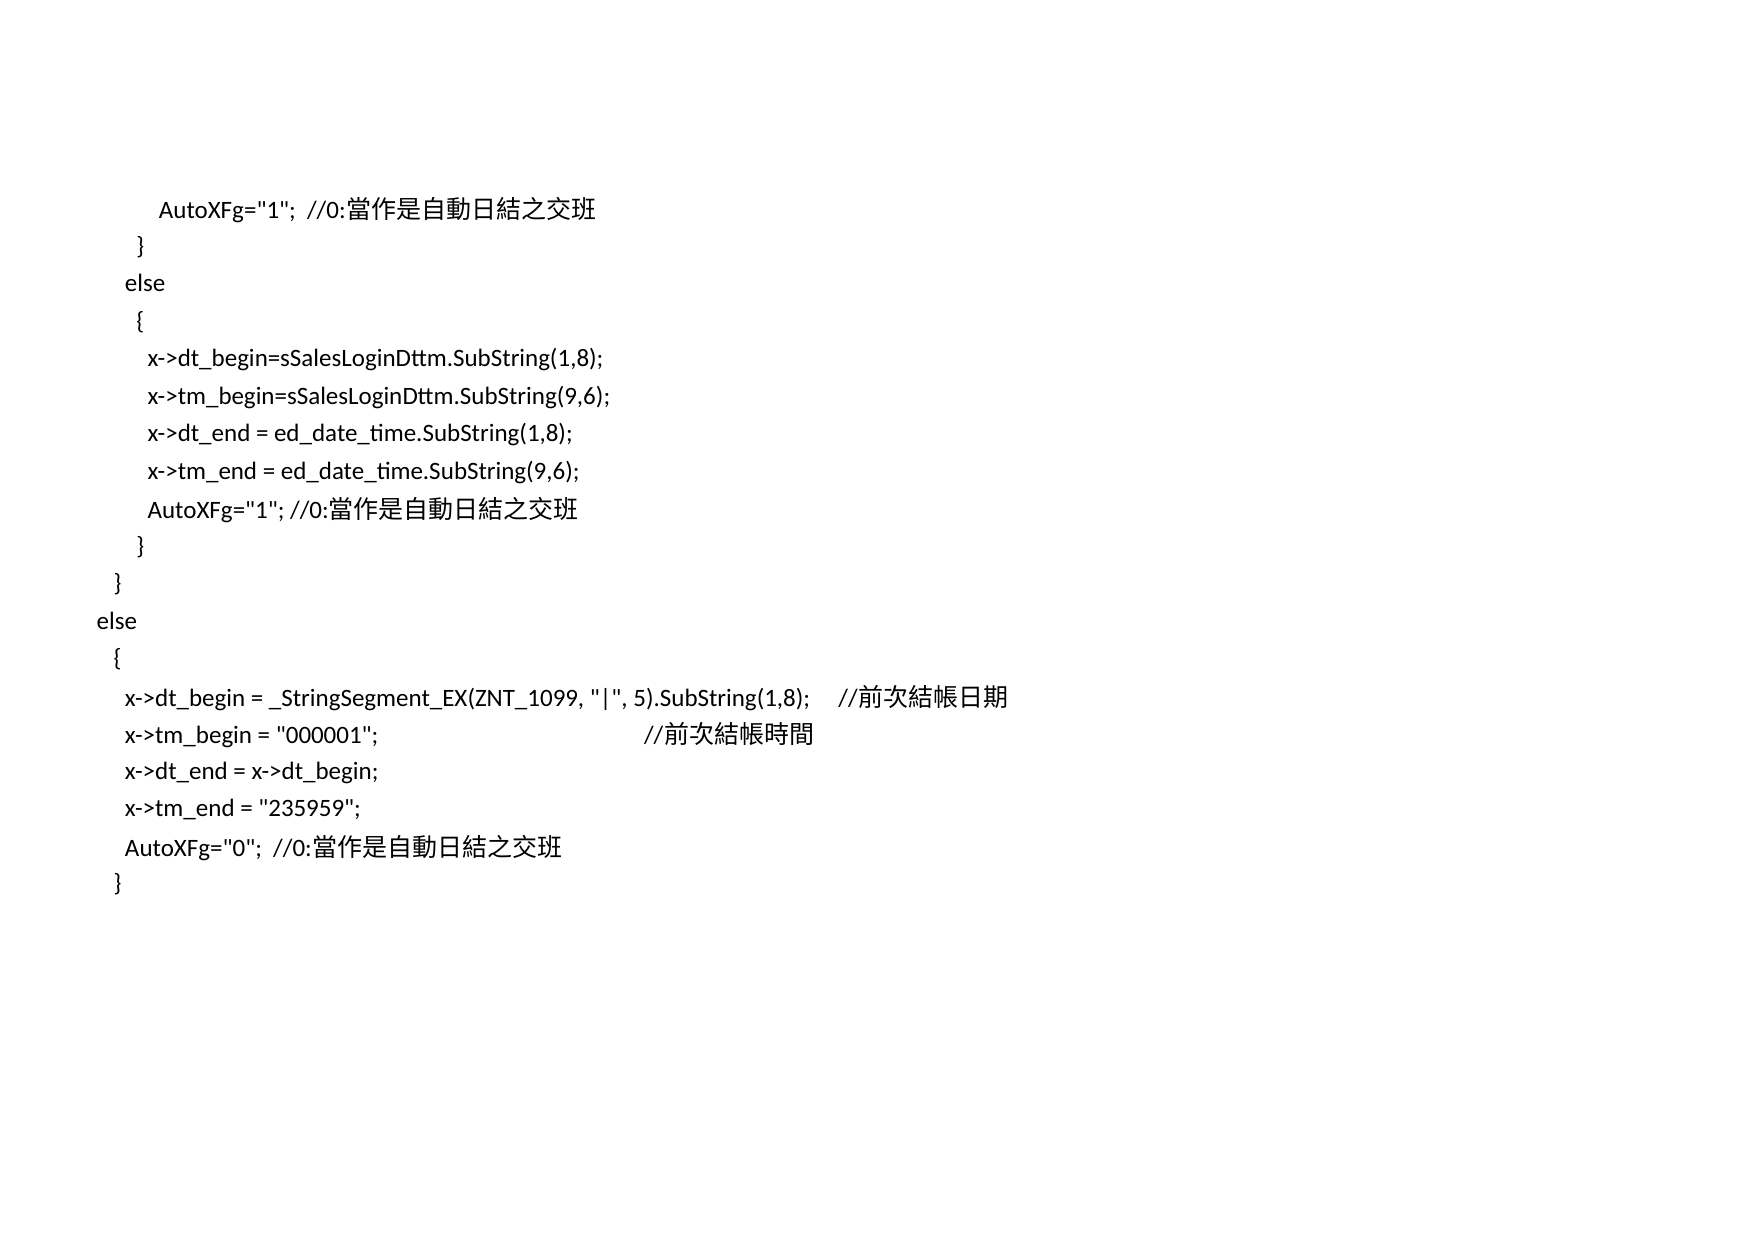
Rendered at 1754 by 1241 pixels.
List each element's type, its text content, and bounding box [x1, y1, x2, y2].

text x->tm_begin = "000001"; //前次結帳時間 [74, 714, 1668, 751]
text else [74, 264, 1668, 301]
text x->dt_begin=sSalesLoginDttm.SubString(1,8); [74, 339, 1668, 376]
text AutoXFg="0"; //0:當作是自動日結之交班 [74, 826, 1668, 864]
text } [74, 564, 1668, 601]
text { [74, 301, 1668, 339]
text } [74, 526, 1668, 564]
text AutoXFg="1"; //0:當作是自動日結之交班 [74, 489, 1668, 526]
text { [74, 639, 1668, 676]
text x->tm_end = ed_date_time.SubString(9,6); [74, 451, 1668, 489]
text x->dt_end = x->dt_begin; [74, 751, 1668, 789]
text x->tm_end = "235959"; [74, 789, 1668, 826]
text AutoXFg="1"; //0:當作是自動日結之交班 [74, 189, 1668, 226]
text x->dt_end = ed_date_time.SubString(1,8); [74, 414, 1668, 451]
text x->dt_begin = _StringSegment_EX(ZNT_1099, "|", 5).SubString(1,8); //前次結帳日期 [74, 676, 1668, 714]
text } [74, 864, 1668, 901]
text else [74, 601, 1668, 639]
text } [74, 226, 1668, 264]
text x->tm_begin=sSalesLoginDttm.SubString(9,6); [74, 376, 1668, 414]
